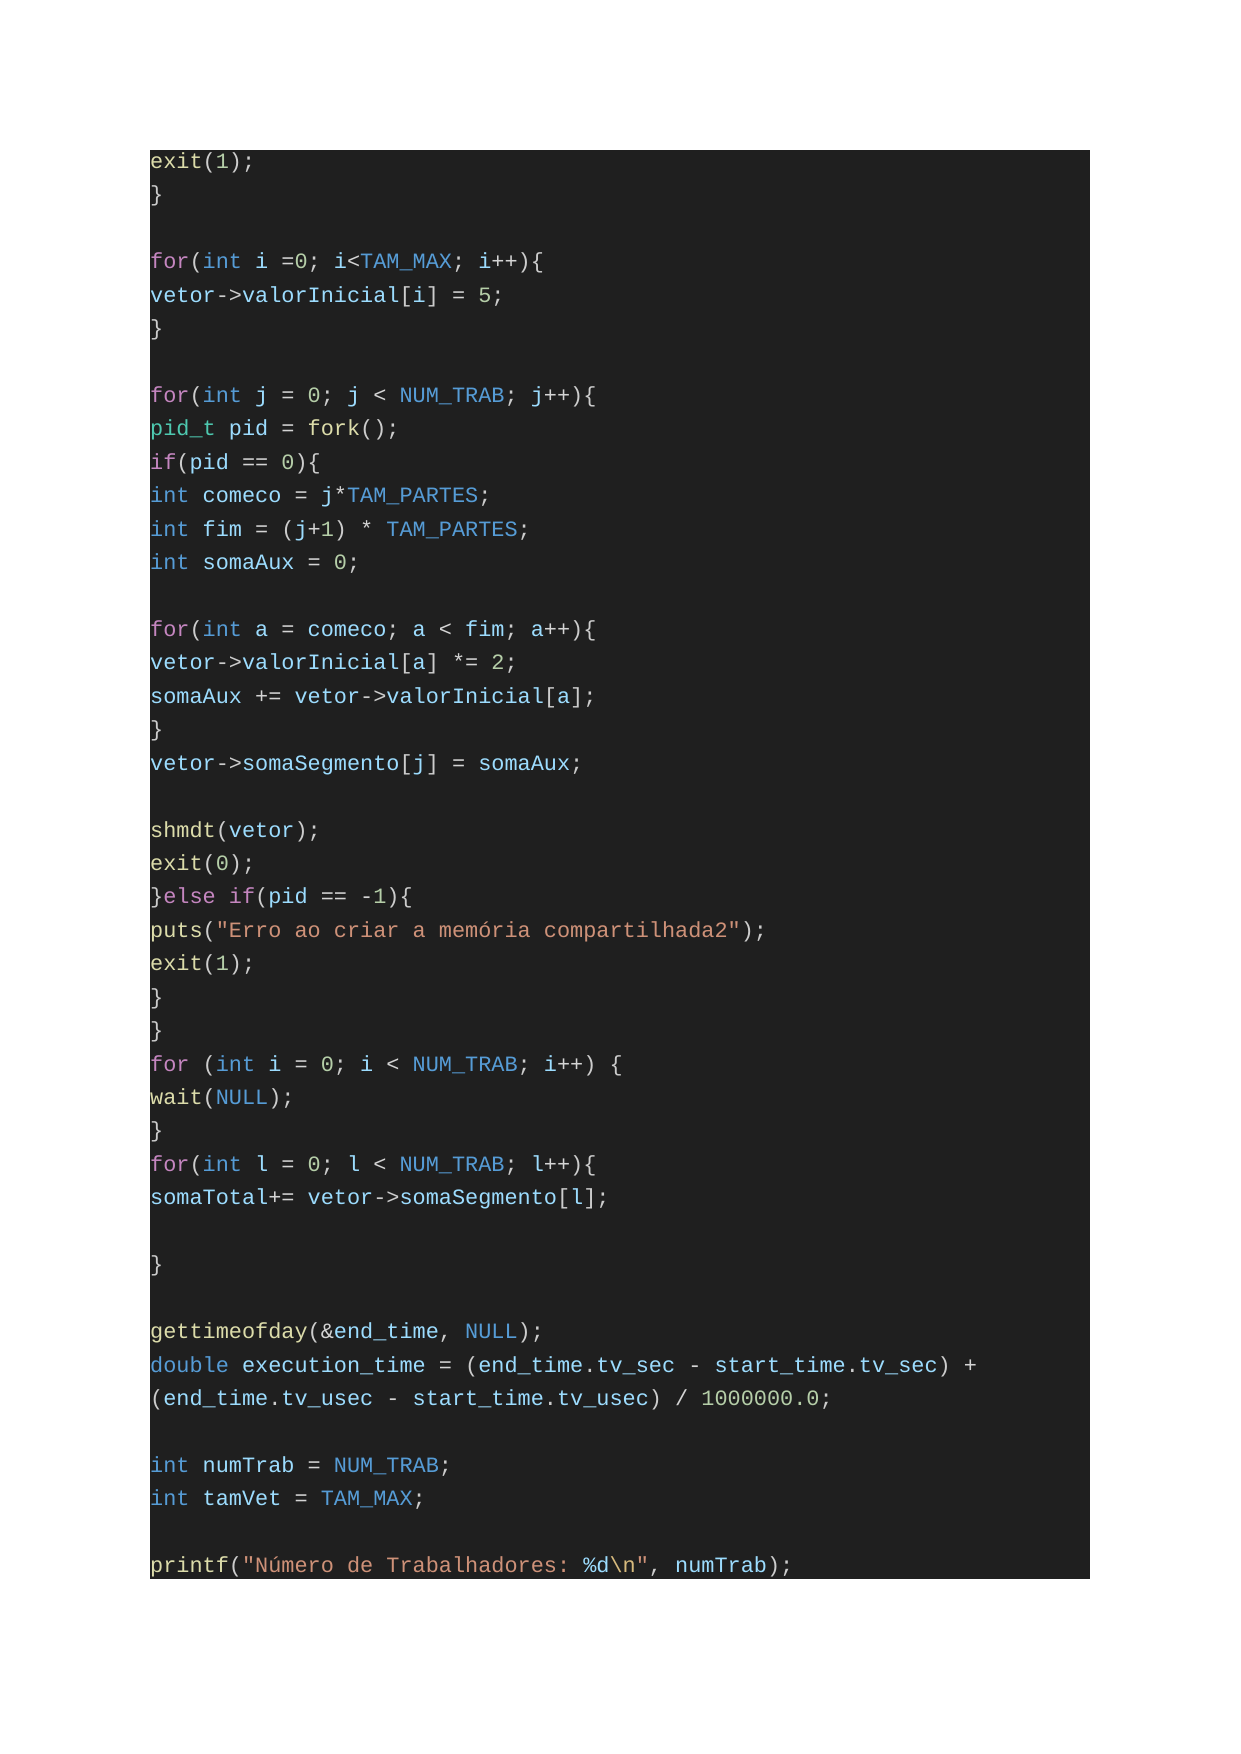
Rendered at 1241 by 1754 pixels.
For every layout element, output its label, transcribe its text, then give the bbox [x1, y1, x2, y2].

text for(int l = 0; l < NUM_TRAB; l++){ [150, 1153, 1090, 1178]
text if(pid == 0){ [150, 451, 1090, 476]
text for(int i =0; i<TAM_MAX; i++){ [150, 250, 1090, 275]
text exit(0); [150, 852, 1090, 877]
text gettimeofday(&end_time, NULL); [150, 1320, 1090, 1345]
text for(int j = 0; j < NUM_TRAB; j++){ [150, 384, 1090, 409]
text exit(1); [150, 150, 1090, 175]
text } [150, 1019, 1090, 1044]
text pid_t pid = fork(); [150, 417, 1090, 442]
text } [150, 1253, 1090, 1278]
text } [150, 986, 1090, 1011]
text exit(1); [150, 952, 1090, 977]
text vetor->valorInicial[a] *= 2; [150, 652, 1090, 676]
text printf("Número de Trabalhadores: %d\n", numTrab); [150, 1554, 1090, 1579]
text for(int a = comeco; a < fim; a++){ [150, 618, 1090, 643]
text somaTotal+= vetor->somaSegmento[l]; [150, 1187, 1090, 1211]
text }else if(pid == -1){ [150, 886, 1090, 910]
text } [150, 317, 1090, 342]
text } [150, 718, 1090, 743]
text int somaAux = 0; [150, 551, 1090, 576]
text int numTrab = NUM_TRAB; [150, 1454, 1090, 1479]
text int tamVet = TAM_MAX; [150, 1487, 1090, 1512]
text puts("Erro ao criar a memória compartilhada2"); [150, 919, 1090, 944]
text int comeco = j*TAM_PARTES; [150, 484, 1090, 509]
text somaAux += vetor->valorInicial[a]; [150, 685, 1090, 710]
text } [150, 1120, 1090, 1144]
text double execution_time = (end_time.tv_sec - start_time.tv_sec) + (end_time.tv_usec - start_time.tv_usec) / 1000000.0; [150, 1354, 1090, 1412]
text int fim = (j+1) * TAM_PARTES; [150, 518, 1090, 543]
text wait(NULL); [150, 1086, 1090, 1111]
text for (int i = 0; i < NUM_TRAB; i++) { [150, 1053, 1090, 1078]
text vetor->valorInicial[i] = 5; [150, 284, 1090, 308]
text vetor->somaSegmento[j] = somaAux; [150, 752, 1090, 777]
text } [150, 183, 1090, 208]
text shmdt(vetor); [150, 819, 1090, 843]
